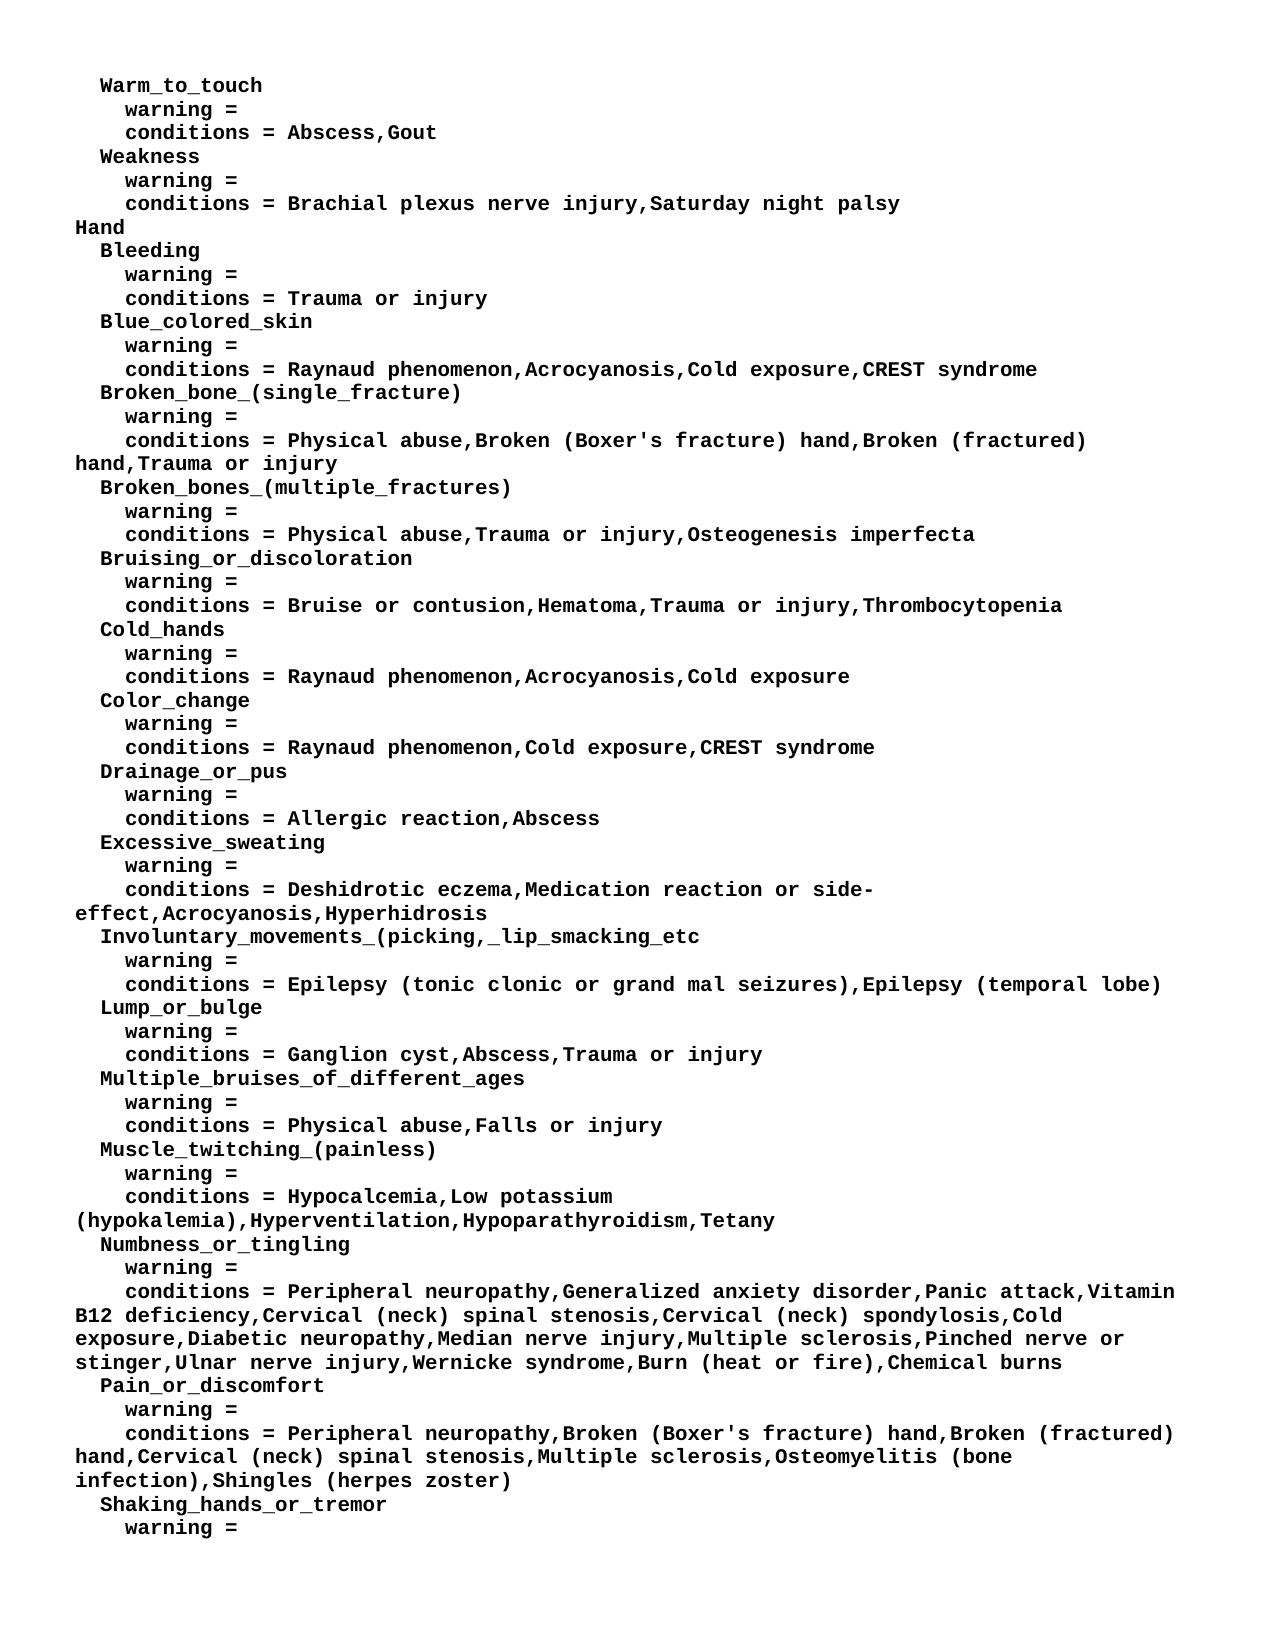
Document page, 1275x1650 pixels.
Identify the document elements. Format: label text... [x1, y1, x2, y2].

text conditions = Trauma or injury [75, 288, 1200, 311]
text conditions = Raynaud phenomenon,Cold exposure,CREST syndrome [75, 737, 1200, 761]
text warning = [75, 1092, 1200, 1115]
text warning = [75, 784, 1200, 808]
text Excessive_sweating [75, 832, 1200, 855]
text warning = [75, 950, 1200, 973]
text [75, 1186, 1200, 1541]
text warning = [75, 169, 1200, 193]
text warning = [75, 642, 1200, 666]
text conditions = Allergic reaction,Abscess [75, 808, 1200, 832]
text conditions = Physical abuse,Falls or injury [75, 1115, 1200, 1139]
text warning = [75, 713, 1200, 737]
text Warm_to_touch [75, 75, 1200, 99]
text Involuntary_movements_(picking,_lip_smacking_etc [75, 926, 1200, 950]
text conditions = Physical abuse,Trauma or injury,Osteogenesis imperfecta [75, 524, 1200, 548]
text warning = [75, 572, 1200, 595]
text conditions = Abscess,Gout [75, 122, 1200, 146]
text warning = [75, 264, 1200, 288]
text warning = [75, 99, 1200, 122]
text conditions = Ganglion cyst,Abscess,Trauma or injury [75, 1044, 1200, 1068]
text Blue_colored_skin [75, 311, 1200, 335]
text Broken_bone_(single_fracture) [75, 382, 1200, 406]
text Drainage_or_pus [75, 761, 1200, 784]
text Cold_hands [75, 619, 1200, 642]
text conditions = Deshidrotic eczema,Medication reaction or side-effect,Acrocyanosis,Hyperhidrosis [75, 879, 1200, 926]
text Multiple_bruises_of_different_ages [75, 1068, 1200, 1092]
text conditions = Physical abuse,Broken (Boxer's fracture) hand,Broken (fractured) hand,Trauma or injury [75, 430, 1200, 477]
text conditions = Brachial plexus nerve injury,Saturday night palsy [75, 193, 1200, 217]
text conditions = Raynaud phenomenon,Acrocyanosis,Cold exposure [75, 666, 1200, 690]
text warning = [75, 501, 1200, 524]
text warning = [75, 855, 1200, 879]
text Broken_bones_(multiple_fractures) [75, 477, 1200, 501]
text warning = [75, 335, 1200, 359]
text conditions = Bruise or contusion,Hematoma,Trauma or injury,Thrombocytopenia [75, 595, 1200, 619]
text Muscle_twitching_(painless) [75, 1139, 1200, 1163]
text Bruising_or_discoloration [75, 548, 1200, 572]
text Hand [75, 217, 1200, 241]
text warning = [75, 1021, 1200, 1044]
text Lump_or_bulge [75, 997, 1200, 1021]
text warning = [75, 406, 1200, 430]
text warning = [75, 1163, 1200, 1186]
text Weakness [75, 146, 1200, 169]
text Color_change [75, 690, 1200, 713]
text conditions = Epilepsy (tonic clonic or grand mal seizures),Epilepsy (temporal lobe) [75, 973, 1200, 997]
text Bleeding [75, 241, 1200, 264]
text conditions = Raynaud phenomenon,Acrocyanosis,Cold exposure,CREST syndrome [75, 359, 1200, 382]
